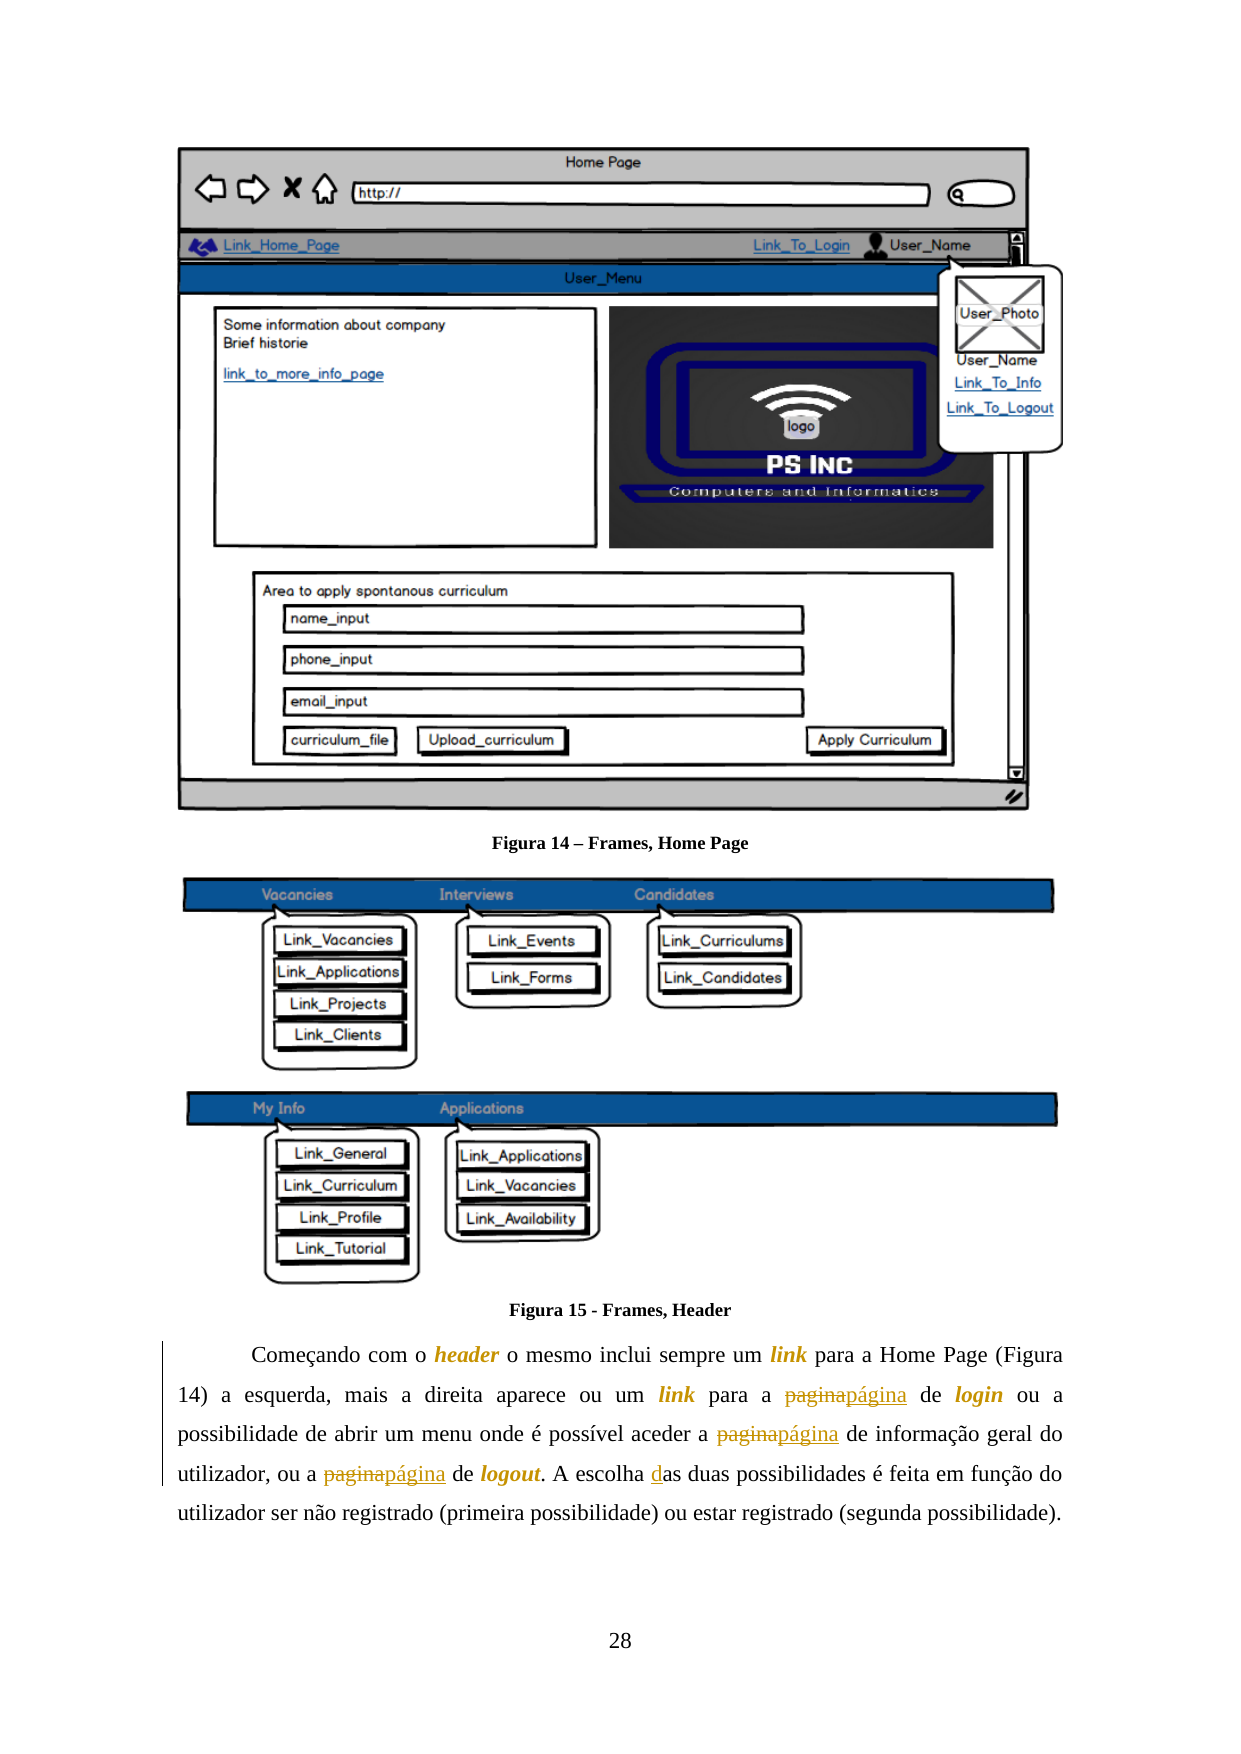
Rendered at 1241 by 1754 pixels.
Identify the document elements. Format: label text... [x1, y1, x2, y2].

picture [177, 874, 1063, 1286]
picture [177, 147, 1063, 819]
text Começando com o header o mesmo inclui sempre um link para a Home Page (Figura 14) a esquerda, mais a direita aparece ou um link para a de login ou a possibilidade de abrir um menu onde é possível aceder a de informação geral do utilizador, ou a de logout. A escolha as duas possibilidades é feita em função do utilizador ser não registrado (primeira possibilidade) ou estar registrado (segunda possibilidade). [177, 1341, 1063, 1526]
